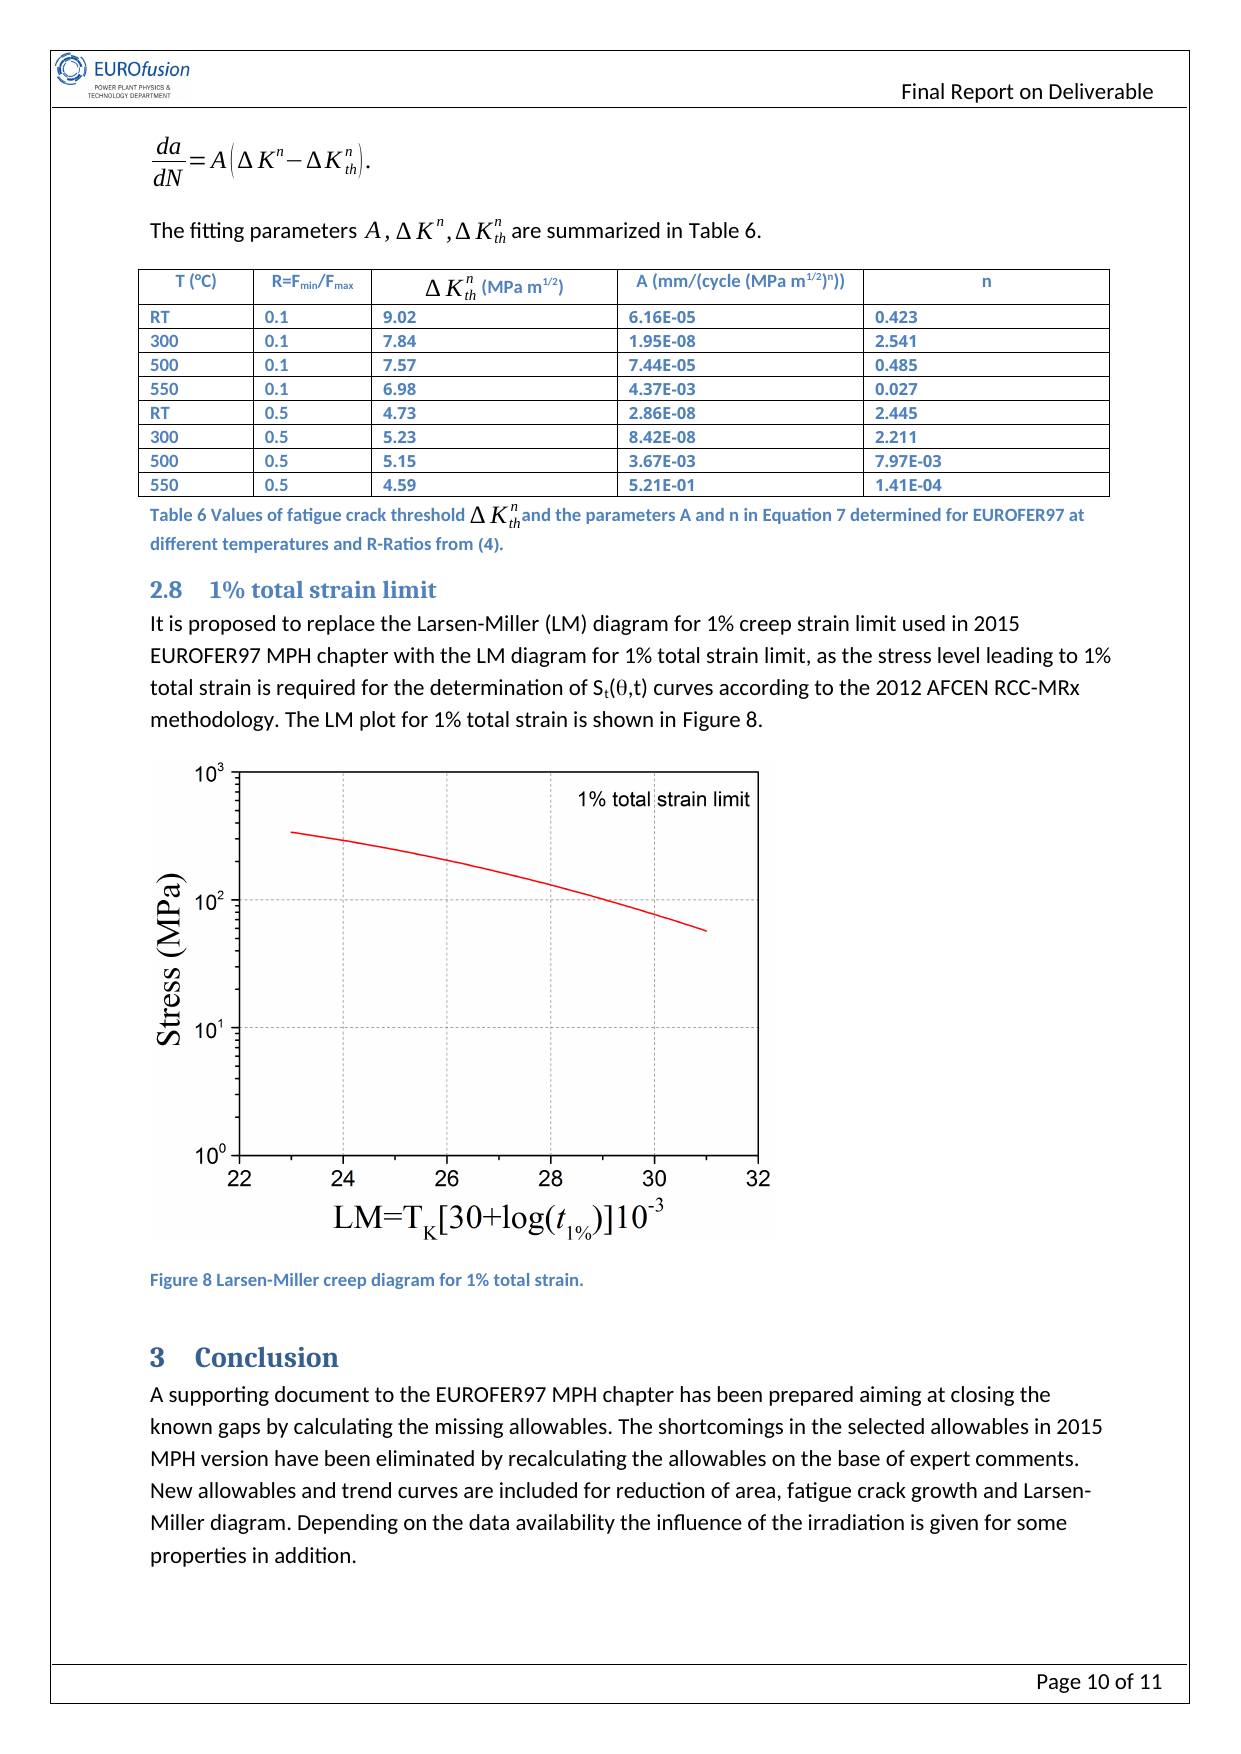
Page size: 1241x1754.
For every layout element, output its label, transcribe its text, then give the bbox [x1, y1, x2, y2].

table_header n [864, 270, 1109, 304]
table_cell 2.445 [864, 401, 1109, 424]
text Table 6 Values of fatigue crack threshold and the parameters A and n in Equation 7 determined for EUROFER97 at different temperatures and R-Ratios from . [150, 497, 1113, 555]
table_cell 0.1 [254, 353, 371, 376]
table_cell 0.5 [254, 401, 371, 424]
table_cell 3.67E-03 [618, 449, 863, 472]
table_cell 2.86E-08 [618, 401, 863, 424]
table_cell 6.98 [372, 377, 617, 400]
table_cell RT [139, 305, 253, 328]
table_cell 7.44E-05 [618, 353, 863, 376]
table_cell 2.211 [864, 425, 1109, 448]
table_cell 4.37E-03 [618, 377, 863, 400]
table_cell 0.1 [254, 305, 371, 328]
table_cell 300 [139, 425, 253, 448]
table_cell 4.59 [372, 473, 617, 496]
table_cell RT [139, 401, 253, 424]
table_cell 550 [139, 473, 253, 496]
table_cell 0.5 [254, 473, 371, 496]
table_cell 1.95E-08 [618, 329, 863, 352]
table_cell 9.02 [372, 305, 617, 328]
table_cell 0.1 [254, 377, 371, 400]
text The fitting parameters are summarized in Table 6. [150, 213, 1113, 248]
table_header R=Fmin/Fmax [254, 270, 371, 304]
table_cell 8.42E-08 [618, 425, 863, 448]
table_cell 7.97E-03 [864, 449, 1109, 472]
table_header (MPa m1/2) [372, 270, 617, 304]
table_cell 0.027 [864, 377, 1109, 400]
text It is proposed to replace the Larsen-Miller (LM) diagram for 1% creep strain limit used in 2015 EUROFER97 MPH chapter with the LM diagram for 1% total strain limit, as the stress level leading to 1% total strain is required for the determination of St(,t) curves according to the 2012 AFCEN RCC-MRx methodology. The LM plot for 1% total strain is shown in Figure 8. [150, 609, 1113, 733]
table_cell 300 [139, 329, 253, 352]
table_cell 0.485 [864, 353, 1109, 376]
table_header T (°C) [139, 270, 253, 304]
subtitle 1% total strain limit [150, 576, 1113, 605]
table_cell 5.23 [372, 425, 617, 448]
table_cell 7.57 [372, 353, 617, 376]
table_header A (mm/(cycle (MPa m1/2)n)) [618, 270, 863, 304]
table_cell 4.73 [372, 401, 617, 424]
table_cell 0.5 [254, 425, 371, 448]
picture [150, 758, 775, 1244]
table_cell 550 [139, 377, 253, 400]
table_cell 6.16E-05 [618, 305, 863, 328]
table_cell 500 [139, 353, 253, 376]
table_cell 5.21E-01 [618, 473, 863, 496]
text A supporting document to the EUROFER97 MPH chapter has been prepared aiming at closing the known gaps by calculating the missing allowables. The shortcomings in the selected allowables in 2015 MPH version have been eliminated by recalculating the allowables on the base of expert comments. New allowables and trend curves are included for reduction of area, fatigue crack growth and Larsen-Miller diagram. Depending on the data availability the influence of the irradiation is given for some properties in addition. [150, 1380, 1113, 1569]
table_cell 7.84 [372, 329, 617, 352]
table_cell 0.423 [864, 305, 1109, 328]
table_cell 0.5 [254, 449, 371, 472]
table_cell 5.15 [372, 449, 617, 472]
table_cell 500 [139, 449, 253, 472]
picture [52, 51, 192, 100]
table_cell 2.541 [864, 329, 1109, 352]
table_cell 1.41E-04 [864, 473, 1109, 496]
subtitle Conclusion [150, 1341, 1113, 1375]
table_cell 0.1 [254, 329, 371, 352]
